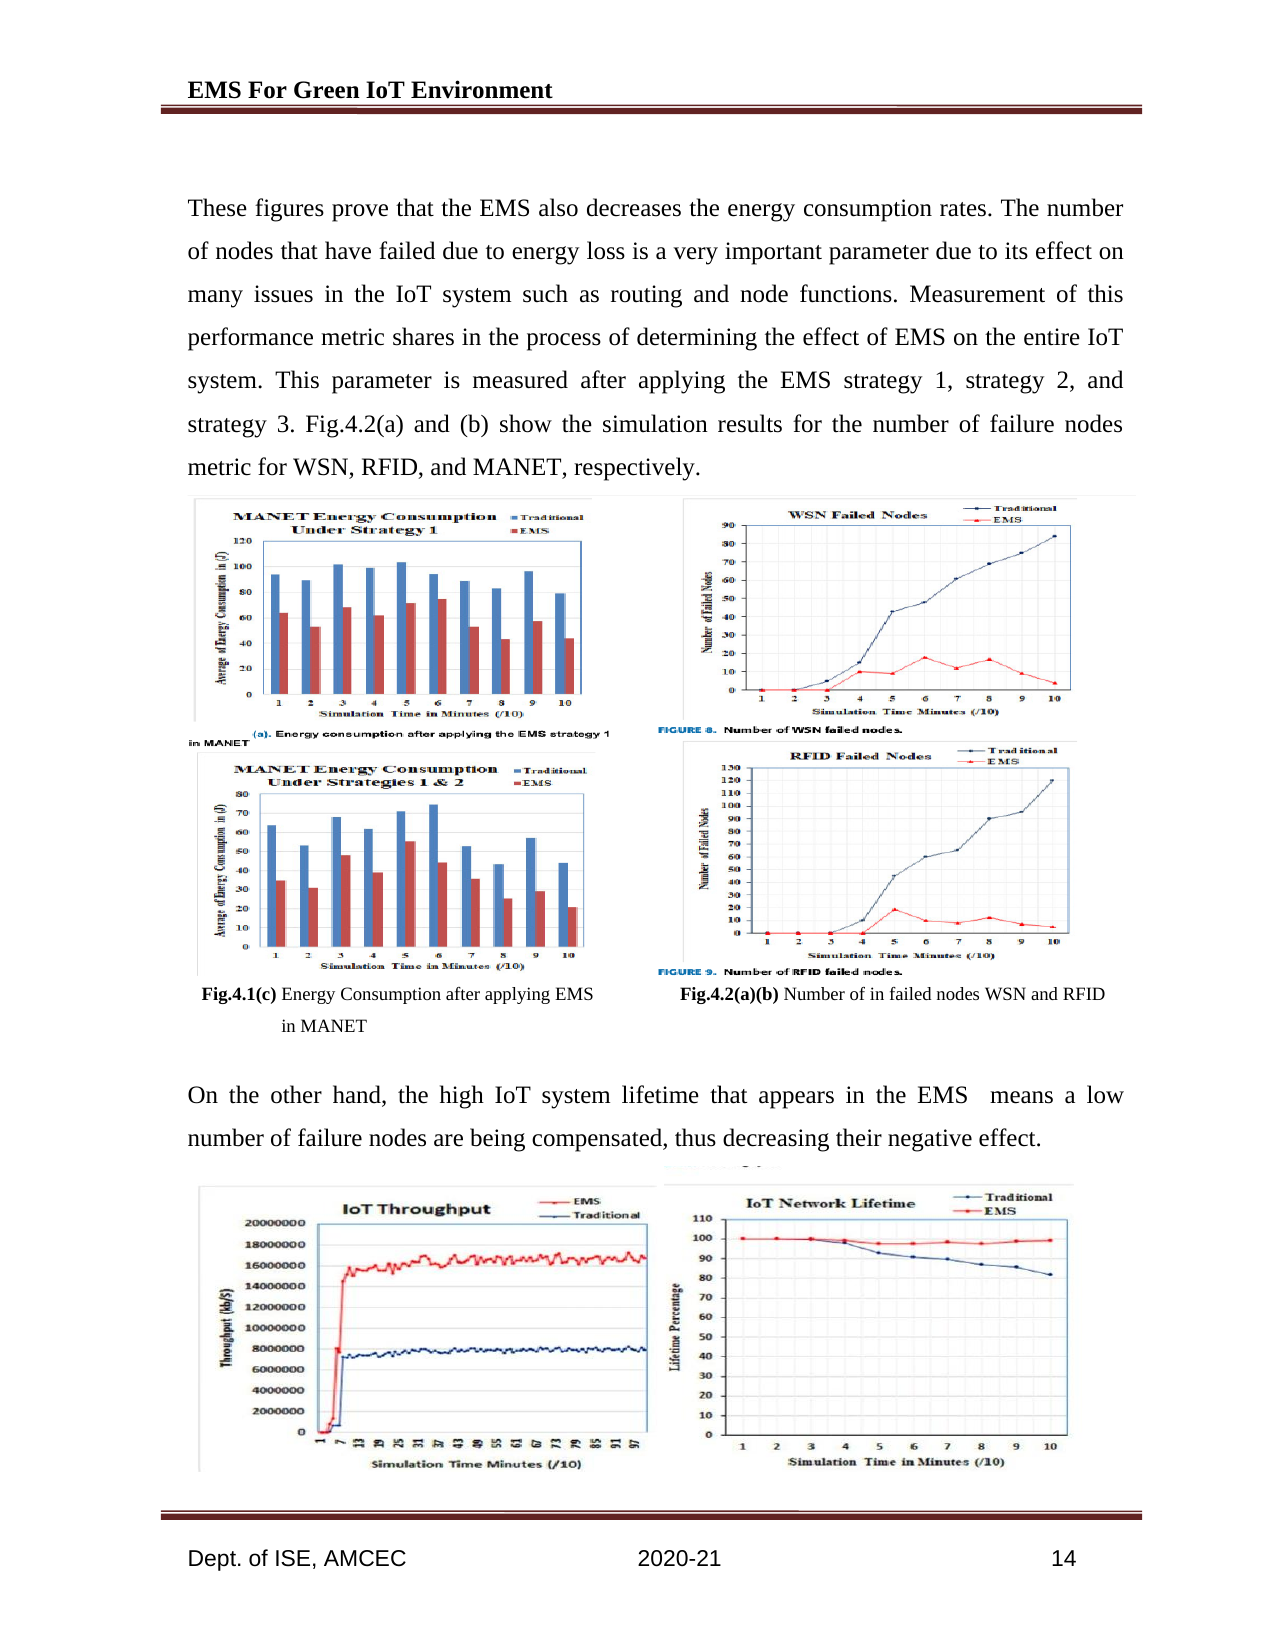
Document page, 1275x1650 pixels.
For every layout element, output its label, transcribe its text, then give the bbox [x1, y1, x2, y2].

picture [187, 1177, 658, 1472]
text These figures prove that the EMS also decreases the energy consumption rates. The number of nodes that have failed due to energy loss is a very important parameter due to its effect on many issues in the IoT system such as routing and node functions. Measurement of this performance metric shares in the process of determining the effect of EMS on the entire IoT system. This parameter is measured after applying the EMS strategy 1, strategy 2, and strategy 3. Fig.4.2(a) and (b) show the simulation results for the number of failure nodes metric for WSN, RFID, and MANET, respectively. [187, 193, 1125, 481]
picture [187, 495, 1136, 983]
text in MANET [187, 1015, 1125, 1037]
picture [664, 1166, 1111, 1472]
text Fig.4.1(c) Energy Consumption after applying EMS Fig.4.2(a)(b) Number of in failed nodes WSN and RFID [187, 983, 1125, 1004]
text On the other hand, the high IoT system lifetime that appears in the EMS means a low number of failure nodes are being compensated, thus decreasing their negative effect. [187, 1080, 1125, 1152]
